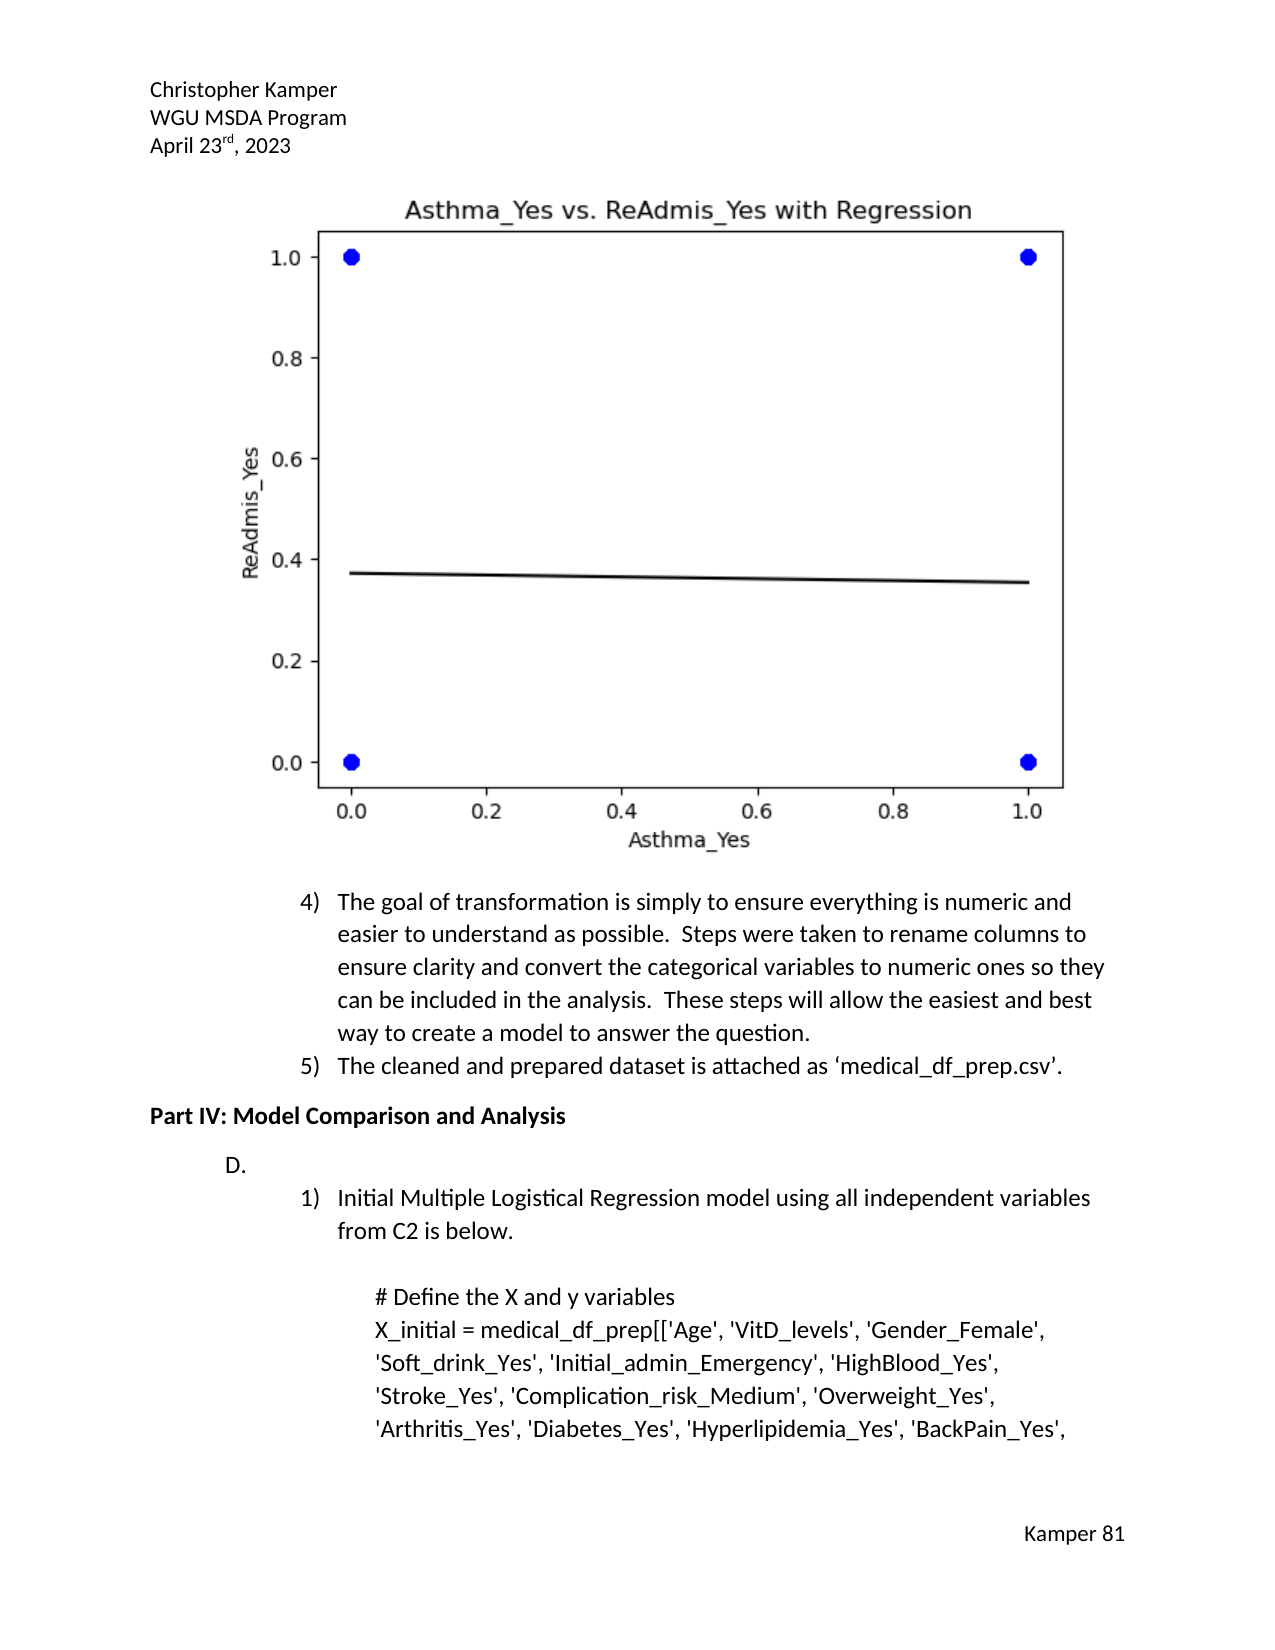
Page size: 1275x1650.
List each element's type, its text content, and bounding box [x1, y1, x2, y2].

list Initial Multiple Logistical Regression model using all independent variables from C2 is below. [300, 1182, 1125, 1246]
picture [225, 187, 1076, 867]
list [375, 1314, 1125, 1443]
list The goal of transformation is simply to ensure everything is numeric and easier to understand as possible. Steps were taken to rename columns to ensure clarity and convert the categorical variables to numeric ones so they can be included in the analysis. These steps will allow the easiest and best way to create a model to answer the question. [300, 886, 1125, 1048]
list # Define the X and y variables [375, 1281, 1125, 1312]
list The cleaned and prepared dataset is attached as ‘medical_df_prep.csv’. [300, 1050, 1125, 1081]
text Part IV: Model Comparison and Analysis [150, 1100, 1125, 1130]
